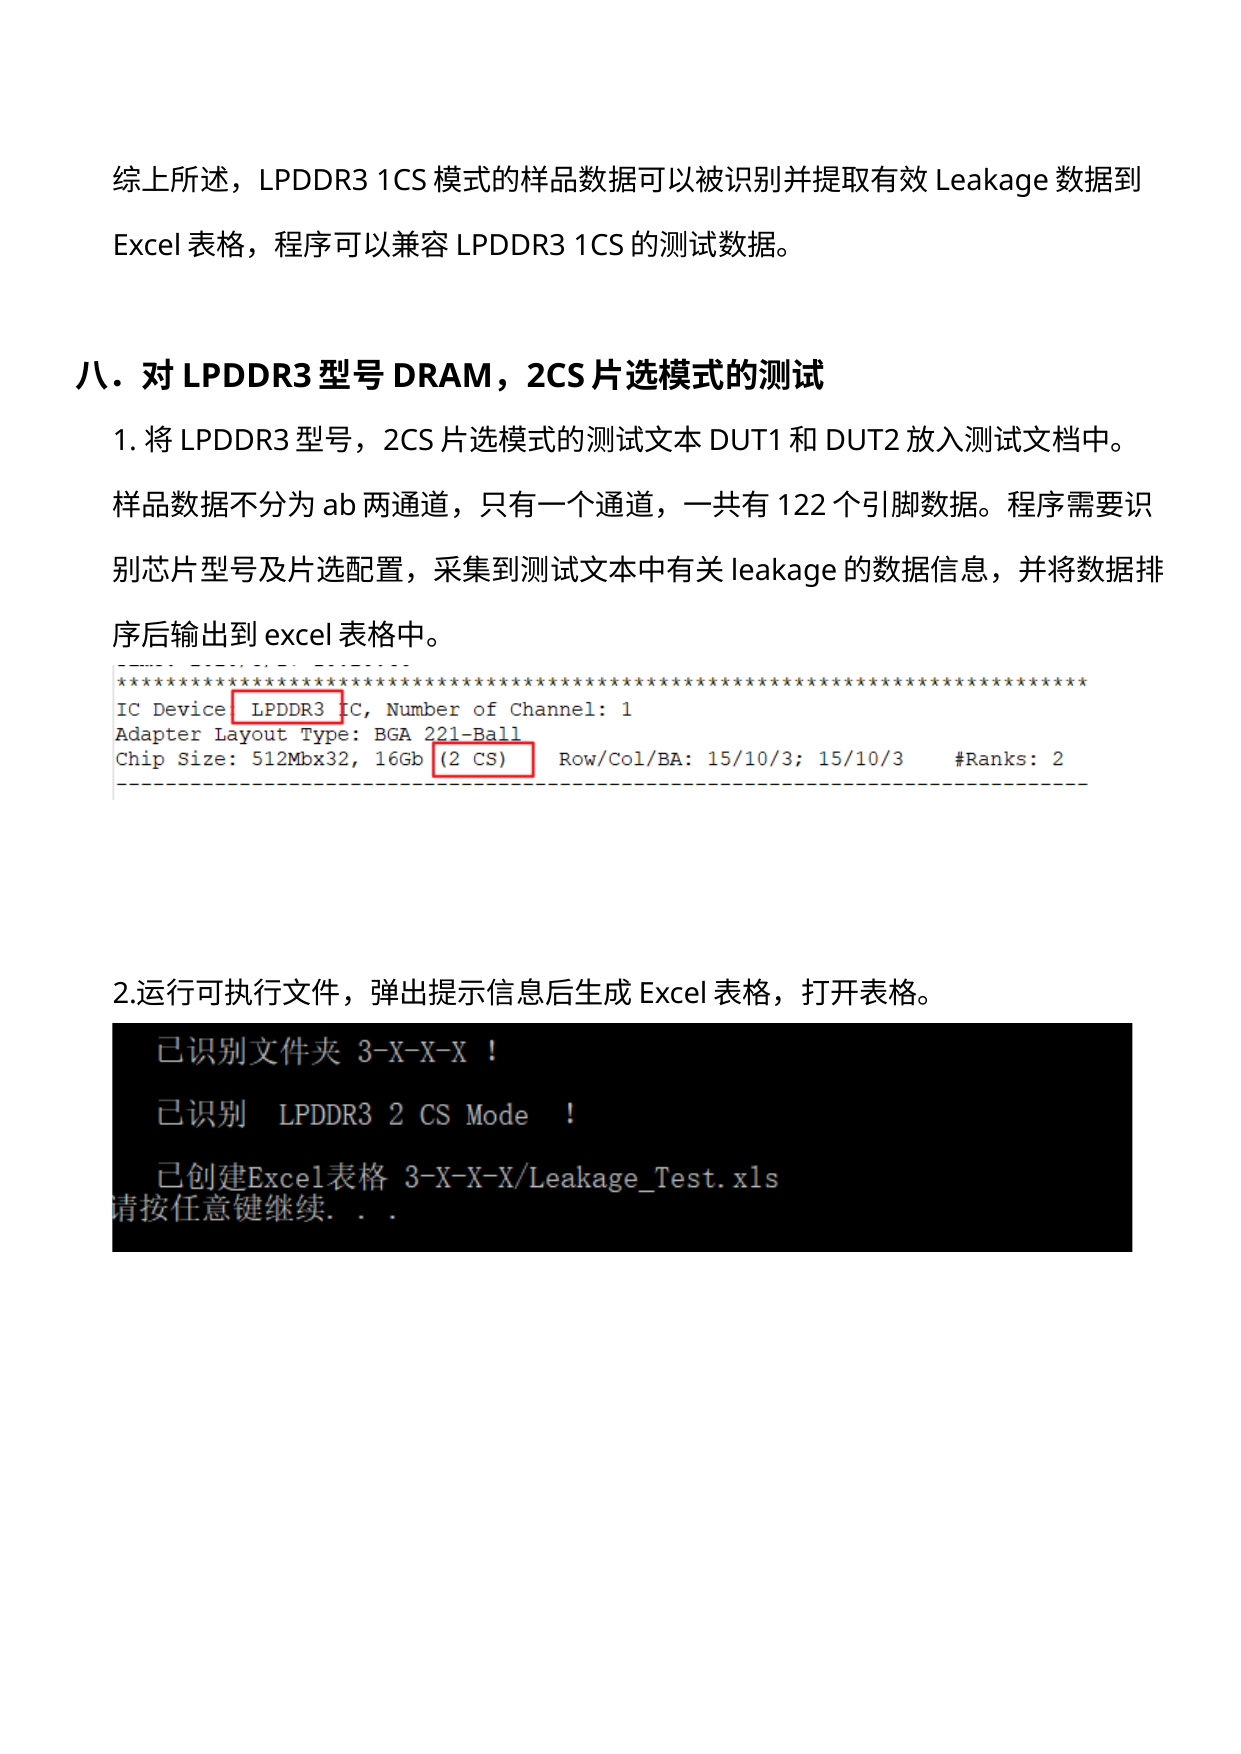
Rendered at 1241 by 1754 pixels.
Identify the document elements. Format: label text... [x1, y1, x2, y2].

picture [112, 665, 1089, 800]
list 1. 将LPDDR3型号，2CS片选模式的测试文本DUT1和DUT2放入测试文档中。样品数据不分为ab两通道，只有一个通道，一共有122个引脚数据。程序需要识别芯片型号及片选配置，采集到测试文本中有关leakage的数据信息，并将数据排序后输出到excel表格中。 [112, 406, 1165, 666]
picture [112, 1023, 1133, 1252]
list 2.运行可执行文件，弹出提示信息后生成Excel表格，打开表格。 [112, 958, 1165, 1023]
text 八．对LPDDR3型号DRAM，2CS片选模式的测试 [75, 341, 1165, 406]
list 综上所述，LPDDR3 1CS模式的样品数据可以被识别并提取有效Leakage数据到Excel表格，程序可以兼容LPDDR3 1CS的测试数据。 [112, 146, 1165, 276]
